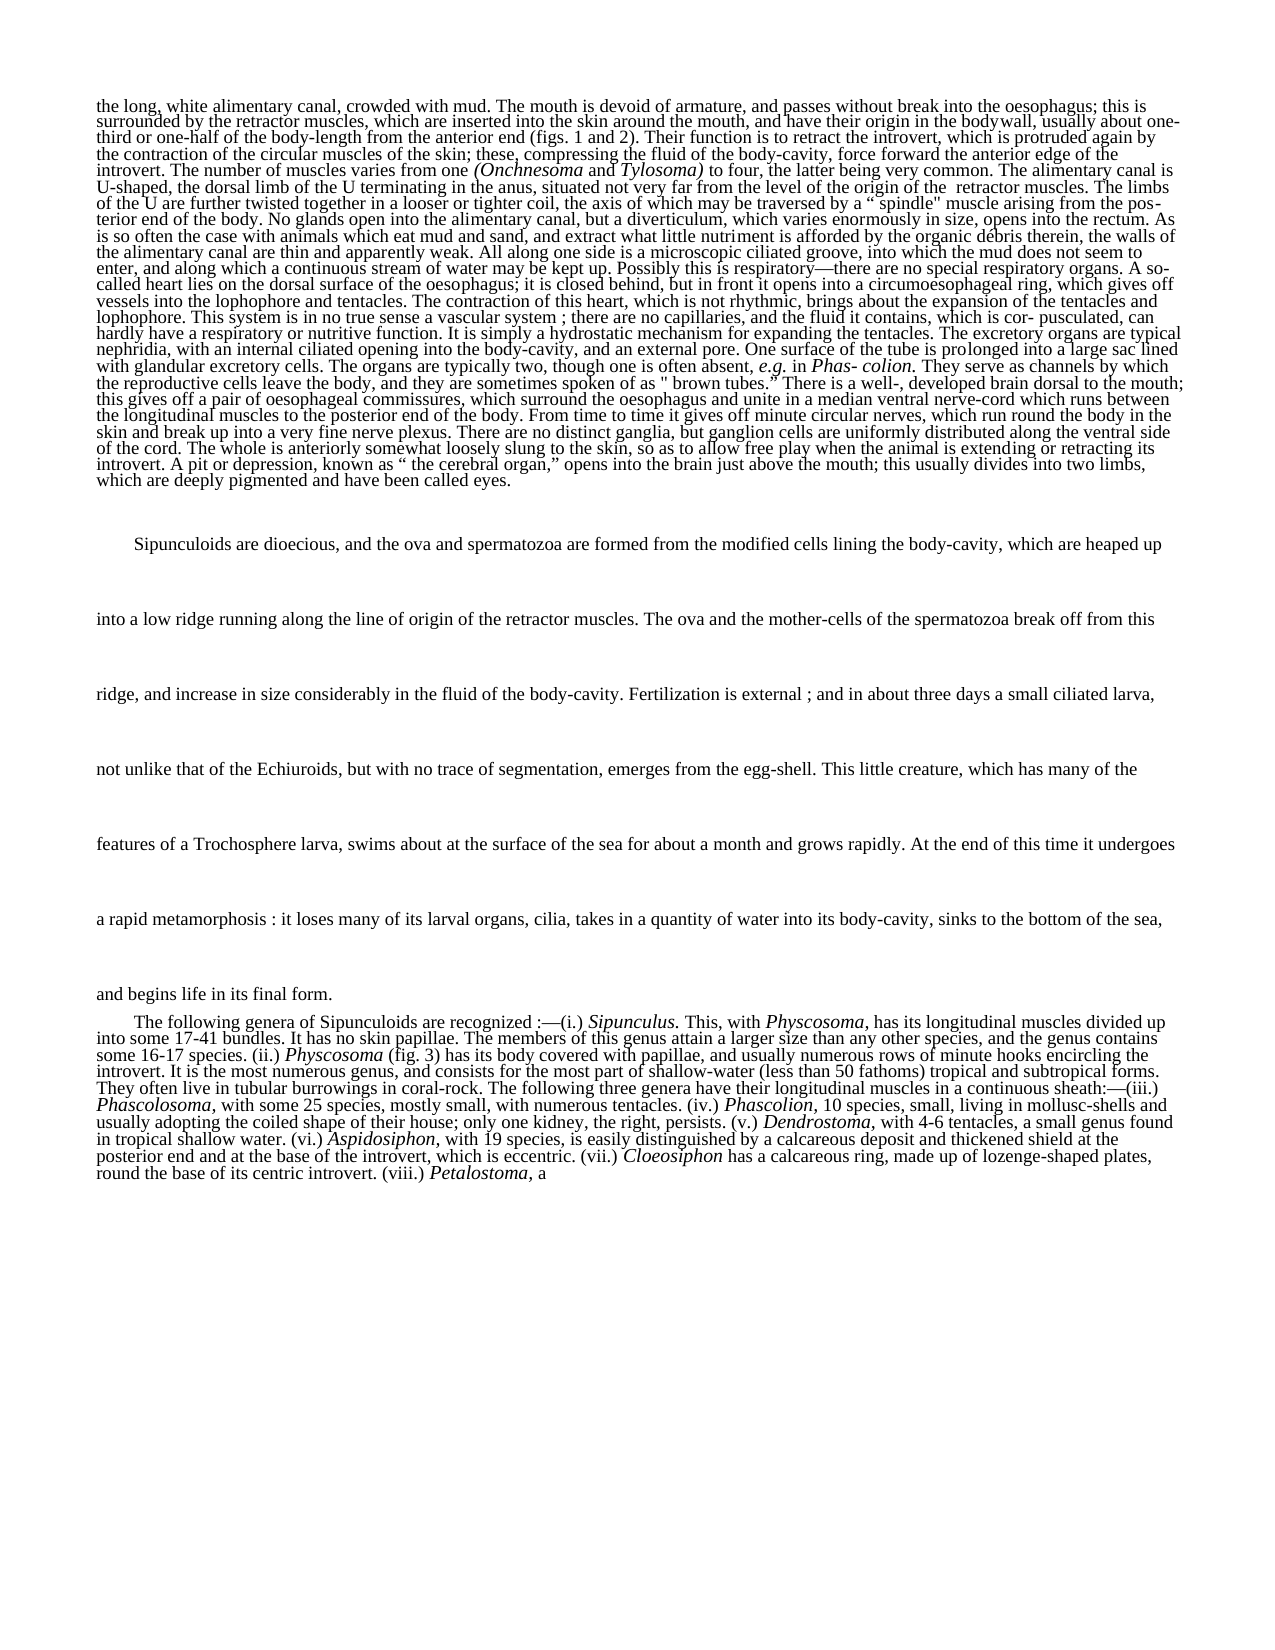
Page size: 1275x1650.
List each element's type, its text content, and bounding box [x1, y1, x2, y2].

text the long, white alimentary canal, crowded with mud. The mouth is devoid of armature, and passes without break into the oesophagus; this is surrounded by the retractor muscles, which are inserted into the skin around the mouth, and have their origin in the bodywall, usually about one-third or one-half of the body-length from the anterior end (figs. 1 and 2). Their function is to retract the introvert, which is protruded again by the contraction of the circular muscles of the skin; these, compressing the fluid of the body-cavity, force forward the anterior edge of the introvert. The number of muscles varies from one (Onchnesoma and Tylosoma) to four, the latter being very common. The alimentary canal is U-shaped, the dorsal limb of the U terminating in the anus, situated not very far from the level of the origin of the retractor muscles. The limbs of the U are further twisted together in a looser or tighter coil, the axis of which may be traversed by a “ spindle" muscle arising from the posterior end of the body. No glands open into the alimentary canal, but a diverticulum, which varies enormously in size, opens into the rectum. As is so often the case with animals which eat mud and sand, and extract what little nutriment is afforded by the organic débris therein, the walls of the alimentary canal are thin and apparently weak. All along one side is a microscopic ciliated groove, into which the mud does not seem to enter, and along which a continuous stream of water may be kept up. Possibly this is respiratory—there are no special respiratory organs. A so-called heart lies on the dorsal surface of the oesophagus; it is closed behind, but in front it opens into a circumoesophageal ring, which gives off vessels into the lophophore and tentacles. The contraction of this heart, which is not rhythmic, brings about the expansion of the tentacles and lophophore. This system is in no true sense a vascular system ; there are no capillaries, and the fluid it contains, which is cor- pusculated, can hardly have a respiratory or nutritive function. It is simply a hydrostatic mechanism for expanding the tentacles. The excretory organs are typical nephridia, with an internal ciliated opening into the body-cavity, and an external pore. One surface of the tube is prolonged into a large sac lined with glandular excretory cells. The organs are typically two, though one is often absent, e.g. in Phas- colion. They serve as channels by which the reproductive cells leave the body, and they are sometimes spoken of as " brown tubes.” There is a well-, developed brain dorsal to the mouth; this gives off a pair of oesophageal commissures, which surround the oesophagus and unite in a median ventral nerve-cord which runs between the longitudinal muscles to the posterior end of the body. From time to time it gives off minute circular nerves, which run round the body in the skin and break up into a very fine nerve plexus. There are no distinct ganglia, but ganglion cells are uniformly distributed along the ventral side of the cord. The whole is anteriorly somewhat loosely slung to the skin, so as to allow free play when the animal is extending or retracting its introvert. A pit or depression, known as “ the cerebral organ,” opens into the brain just above the mouth; this usually divides into two limbs, which are deeply pigmented and have been called eyes. [96, 99, 1184, 491]
text The following genera of Sipunculoids are recognized :—(i.) Sipunculus. This, with Physcosoma, has its longitudinal muscles divided up into some 17-41 bundles. It has no skin papillae. The members of this genus attain a larger size than any other species, and the genus contains some 16-17 species. (ii.) Physcosoma (fig. 3) has its body covered with papillae, and usually numerous rows of minute hooks encircling the introvert. It is the most numerous genus, and consists for the most part of shallow-water (less than 50 fathoms) tropical and subtropical forms. They often live in tubular burrowings in coral-rock. The following three genera have their longitudinal muscles in a continuous sheath:—(iii.) Phascolosoma, with some 25 species, mostly small, with numerous tentacles. (iv.) Phascolion, 10 species, small, living in mollusc-shells and usually adopting the coiled shape of their house; only one kidney, the right, persists. (v.) Dendrostoma, with 4-6 tentacles, a small genus found in tropical shallow water. (vi.) Aspidosiphon, with 19 species, is easily distinguished by a calcareous deposit and thickened shield at the posterior end and at the base of the introvert, which is eccentric. (vii.) Cloeosiphon has a calcareous ring, made up of lozenge-shaped plates, round the base of its centric introvert. (viii.) Petalostoma, a [96, 1015, 1184, 1184]
text Sipunculoids are dioecious, and the ova and spermatozoa are formed from the modified cells lining the body-cavity, which are heaped up into a low ridge running along the line of origin of the retractor muscles. The ova and the mother-cells of the spermatozoa break off from this ridge, and increase in size considerably in the fluid of the body-cavity. Fertilization is external ; and in about three days a small ciliated larva, not unlike that of the Echiuroids, but with no trace of segmentation, emerges from the egg-shell. This little creature, which has many of the features of a Trochosphere larva, swims about at the surface of the sea for about a month and grows rapidly. At the end of this time it undergoes a rapid metamorphosis : it loses many of its larval organs, cilia, takes in a quantity of water into its body-cavity, sinks to the bottom of the sea, and begins life in its final form. [96, 491, 1184, 1015]
